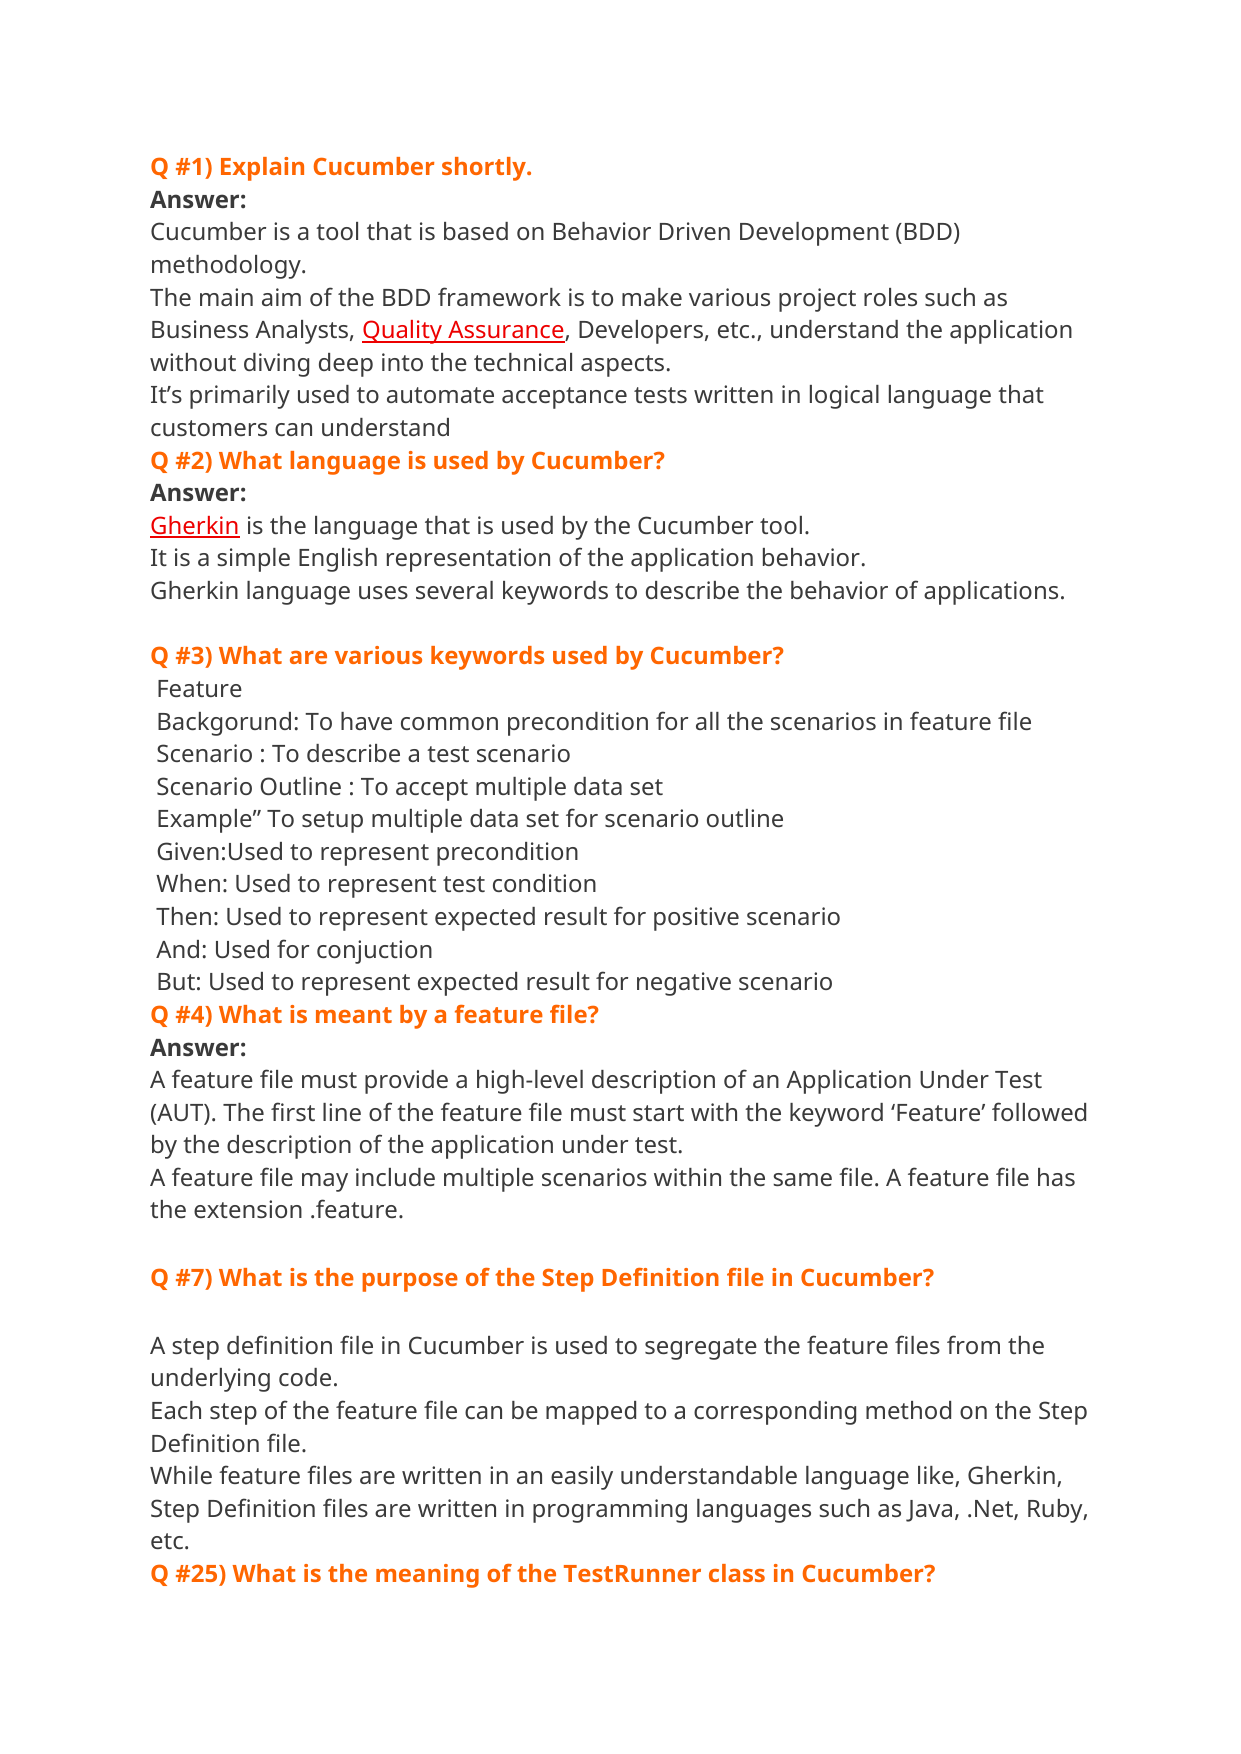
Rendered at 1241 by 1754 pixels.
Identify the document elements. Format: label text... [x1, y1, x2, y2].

text Q #4) What is meant by a feature file? [150, 998, 1090, 1030]
text Scenario Outline : To accept multiple data set [150, 769, 1090, 802]
text While feature files are written in an easily understandable language like, Gherkin, Step Definition files are written in programming languages such as Java, .Net, Ruby, etc. [150, 1459, 1090, 1557]
text Answer: [150, 183, 1090, 215]
text Q #3) What are various keywords used by Cucumber? [150, 639, 1090, 672]
text A step definition file in Cucumber is used to segregate the feature files from the underlying code. [150, 1328, 1090, 1394]
text Q #2) What language is used by Cucumber? [150, 443, 1090, 476]
text The main aim of the BDD framework is to make various project roles such as Business Analysts, Quality Assurance, Developers, etc., understand the application without diving deep into the technical aspects. [150, 280, 1090, 378]
text Then: Used to represent expected result for positive scenario [150, 900, 1090, 932]
text It is a simple English representation of the application behavior. [150, 541, 1090, 574]
text And: Used for conjuction [150, 932, 1090, 965]
text Example” To setup multiple data set for scenario outline [150, 802, 1090, 835]
text Q #25) What is the meaning of the TestRunner class in Cucumber? [150, 1557, 1090, 1589]
text Answer: [150, 476, 1090, 509]
text When: Used to represent test condition [150, 867, 1090, 900]
text Q #7) What is the purpose of the Step Definition file in Cucumber? [150, 1261, 1090, 1293]
text Gherkin language uses several keywords to describe the behavior of applications. [150, 574, 1090, 606]
text Q #1) Explain Cucumber shortly. [150, 150, 1090, 183]
text Gherkin is the language that is used by the Cucumber tool. [150, 509, 1090, 541]
text Feature [150, 672, 1090, 704]
text A feature file must provide a high-level description of an Application Under Test (AUT). The first line of the feature file must start with the keyword ‘Feature’ followed by the description of the application under test. [150, 1063, 1090, 1161]
text Scenario : To describe a test scenario [150, 737, 1090, 769]
text But: Used to represent expected result for negative scenario [150, 965, 1090, 998]
text Backgorund: To have common precondition for all the scenarios in feature file [150, 704, 1090, 737]
text Each step of the feature file can be mapped to a corresponding method on the Step Definition file. [150, 1394, 1090, 1459]
text A feature file may include multiple scenarios within the same file. A feature file has the extension .feature. [150, 1161, 1090, 1226]
text Given:Used to represent precondition [150, 835, 1090, 867]
text Answer: [150, 1030, 1090, 1063]
text It’s primarily used to automate acceptance tests written in logical language that customers can understand [150, 378, 1090, 443]
text Cucumber is a tool that is based on Behavior Driven Development (BDD) methodology. [150, 215, 1090, 280]
